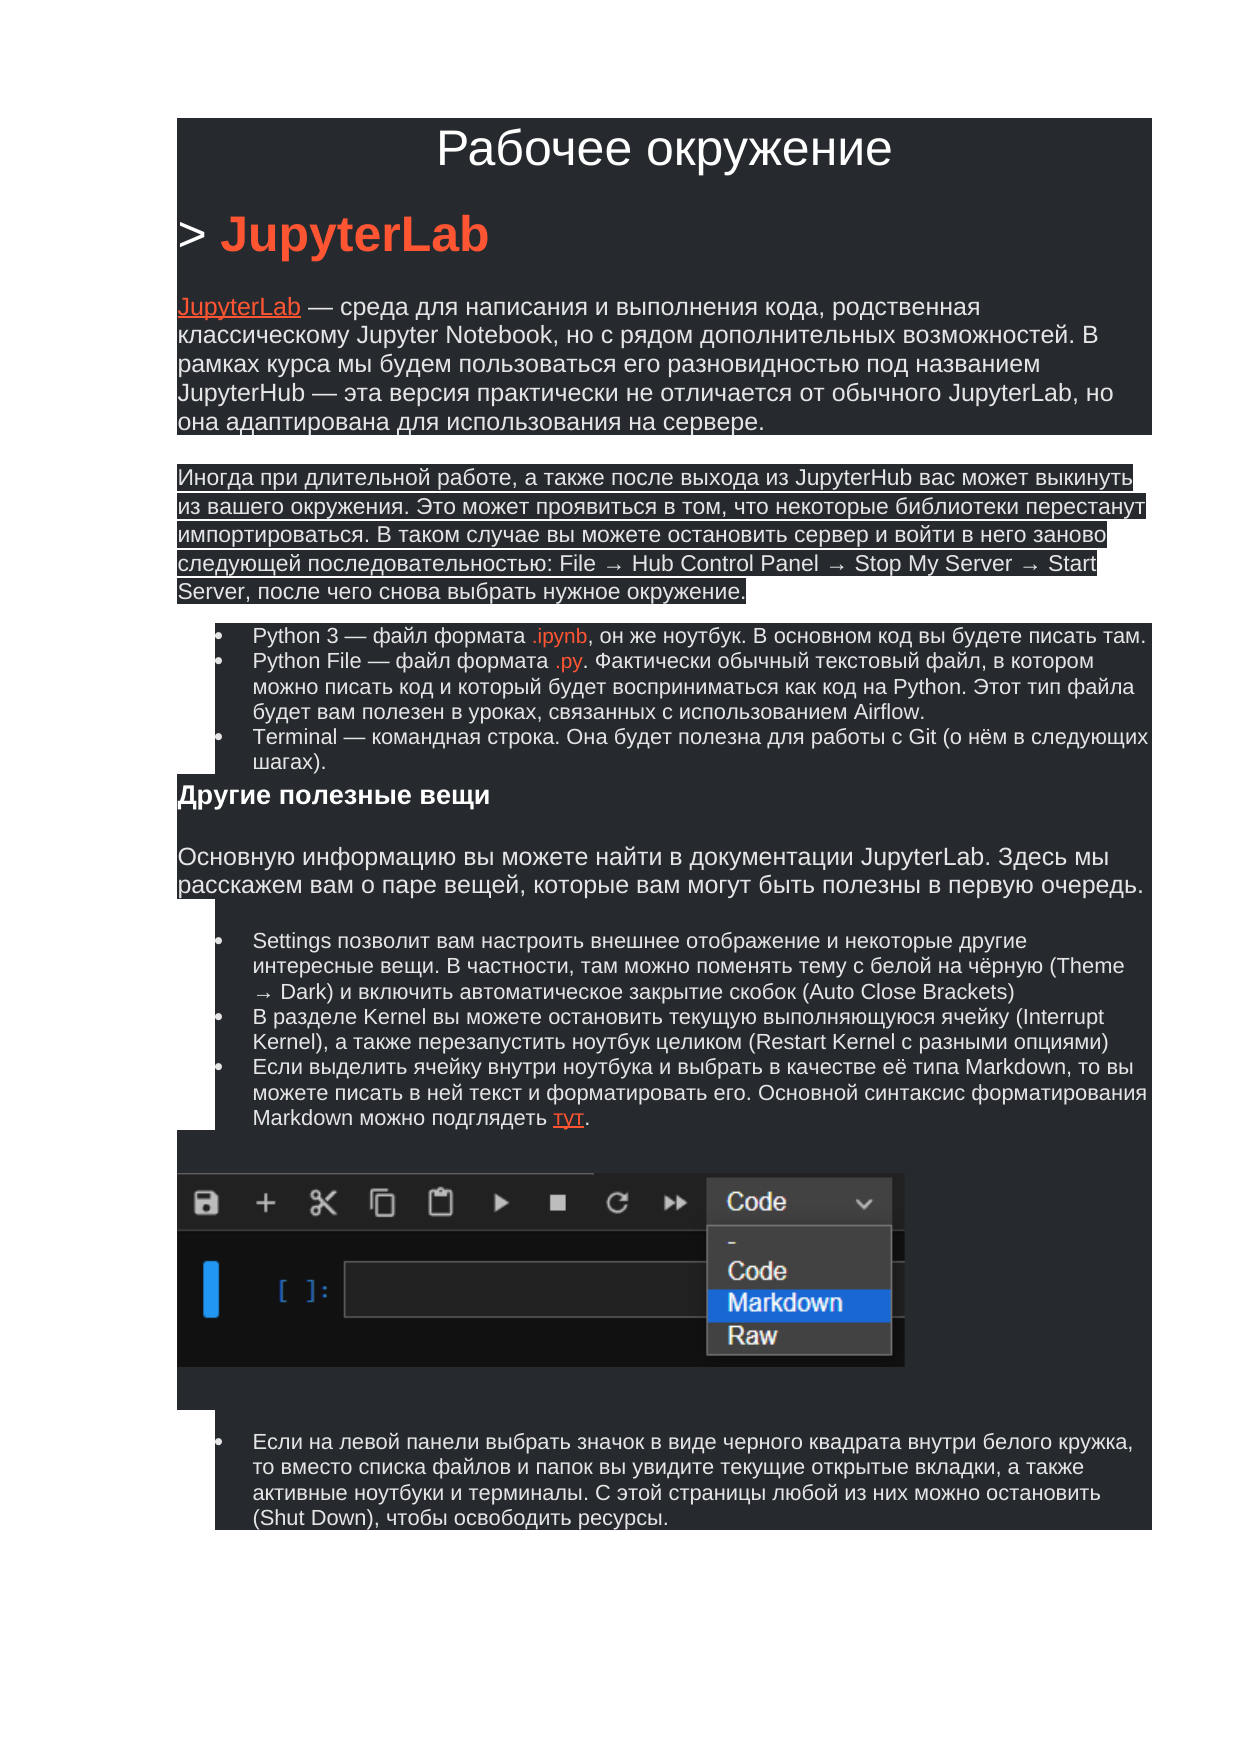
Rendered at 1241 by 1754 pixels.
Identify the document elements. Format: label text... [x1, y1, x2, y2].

picture [177, 1173, 905, 1367]
list Если выделить ячейку внутри ноутбука и выбрать в качестве её типа Markdown, то вы можете писать в ней текст и форматировать его. Основной синтаксис форматирования Markdown можно подглядеть тут. [215, 1054, 1152, 1130]
text Иногда при длительной работе, а также после выхода из JupyterHub вас может выкинуть из вашего окружения. Это может проявиться в том, что некоторые библиотеки перестанут импортироваться. В таком случае вы можете остановить сервер и войти в него заново следующей последовательностью: File → Hub Control Panel → Stop My Server → Start Server, после чего снова выбрать нужное окружение. [177, 464, 1152, 604]
subtitle Другие полезные вещи [177, 779, 1152, 810]
text Рабочее окружение [177, 118, 1152, 176]
list Settings позволит вам настроить внешнее отображение и некоторые другие интересные вещи. В частности, там можно поменять тему с белой на чёрную (Theme → Dark) и включить автоматическое закрытие скобок (Auto Close Brackets) [215, 928, 1152, 1004]
list Terminal — командная строка. Она будет полезна для работы с Git (о нём в следующих шагах). [215, 724, 1152, 774]
list Python File — файл формата .py. Фактически обычный текстовый файл, в котором можно писать код и который будет восприниматься как код на Python. Этот тип файла будет вам полезен в уроках, связанных с использованием Airflow. [215, 648, 1152, 724]
text > JupyterLab [177, 205, 1152, 262]
text Основную информацию вы можете найти в документации JupyterLab. Здесь мы расскажем вам о паре вещей, которые вам могут быть полезны в первую очередь. [177, 842, 1152, 899]
list Python 3 — файл формата .ipynb, он же ноутбук. В основном код вы будете писать там. [215, 623, 1152, 648]
list Если на левой панели выбрать значок в виде черного квадрата внутри белого кружка, то вместо списка файлов и папок вы увидите текущие открытые вкладки, а также активные ноутбуки и терминалы. С этой страницы любой из них можно остановить (Shut Down), чтобы освободить ресурсы. [215, 1429, 1152, 1530]
text JupyterLab — среда для написания и выполнения кода, родственная классическому Jupyter Notebook, но с рядом дополнительных возможностей. В рамках курса мы будем пользоваться его разновидностью под названием JupyterHub — эта версия практически не отличается от обычного JupyterLab, но она адаптирована для использования на сервере. [177, 291, 1152, 435]
list В разделе Kernel вы можете остановить текущую выполняющуюся ячейку (Interrupt Kernel), а также перезапустить ноутбук целиком (Restart Kernel с разными опциями) [215, 1004, 1152, 1054]
